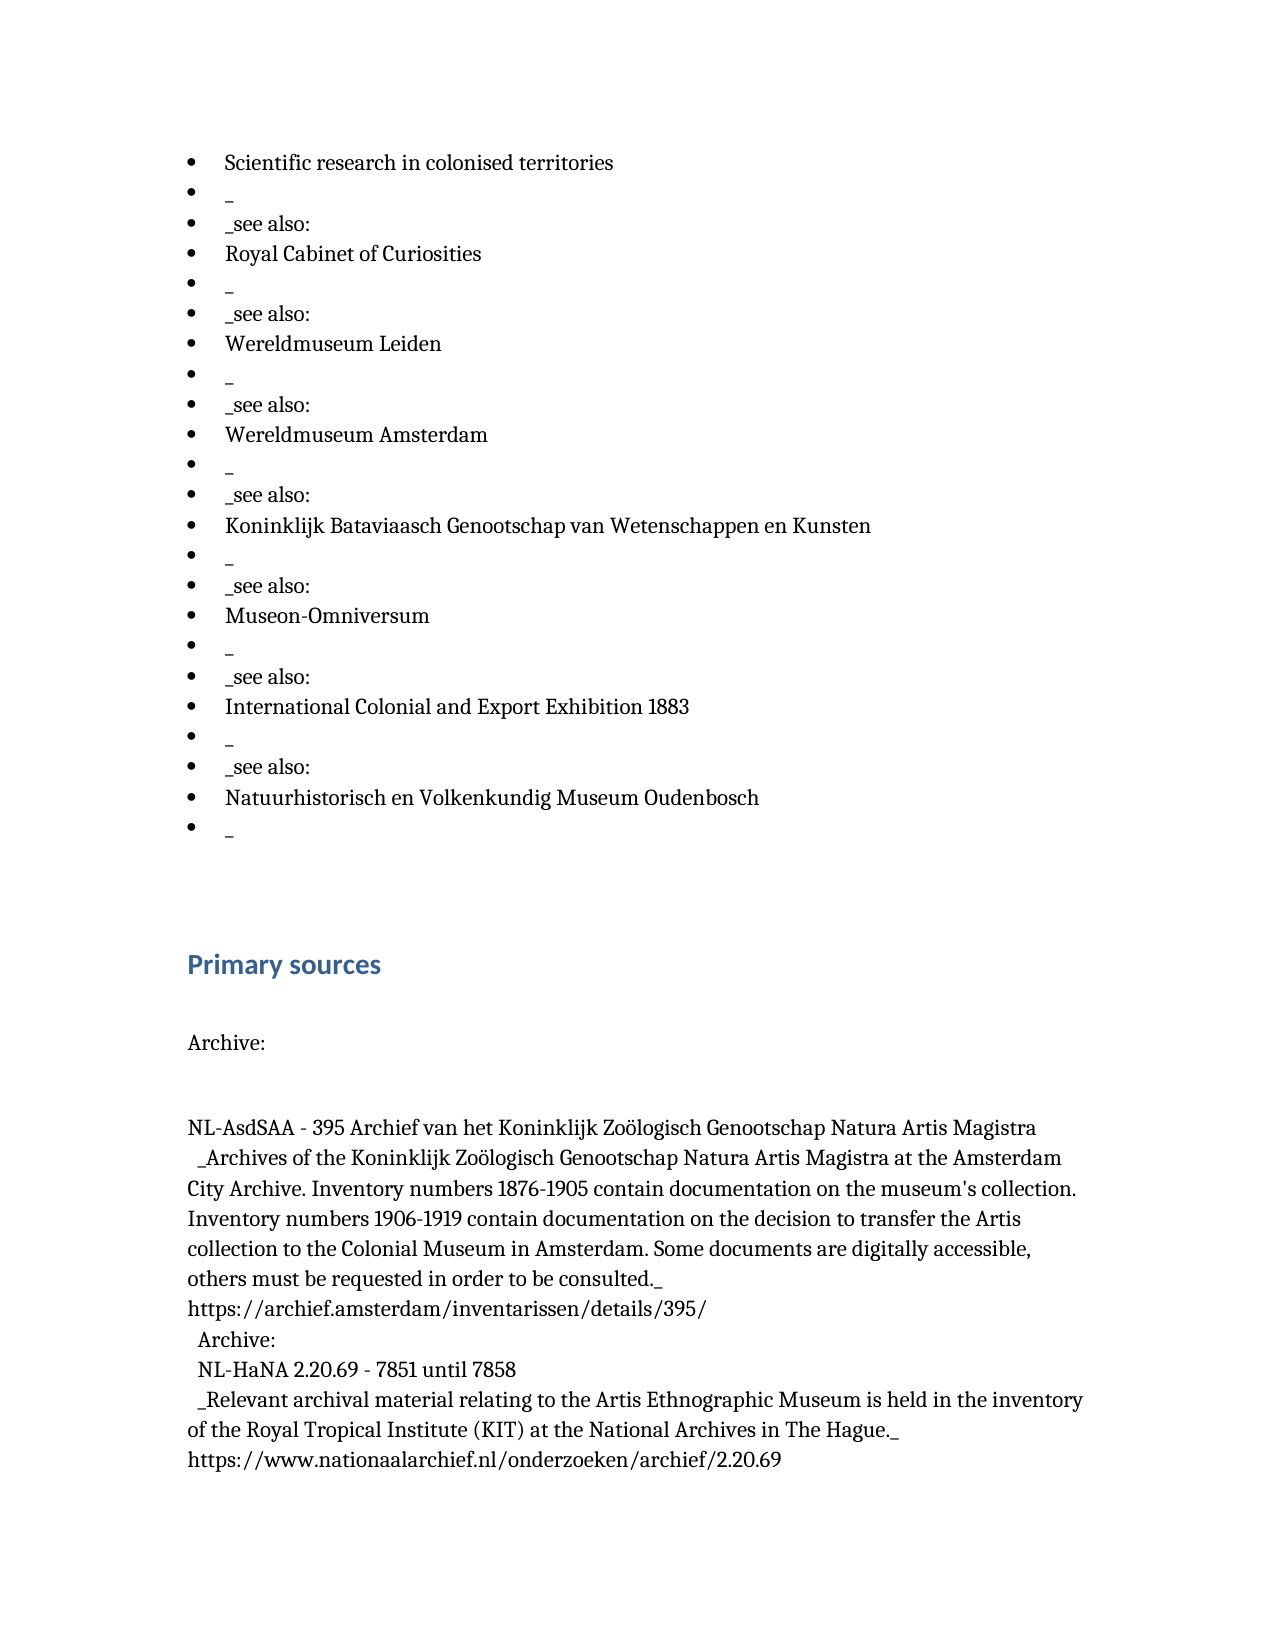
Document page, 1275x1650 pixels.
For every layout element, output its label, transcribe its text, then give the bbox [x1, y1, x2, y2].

list _ [187, 814, 1087, 841]
list _see also: [187, 301, 1087, 327]
list Koninklijk Bataviaasch Genootschap van Wetenschappen en Kunsten [187, 512, 1087, 539]
list Wereldmuseum Amsterdam [187, 422, 1087, 448]
list _see also: [187, 663, 1087, 690]
list _ [187, 724, 1087, 750]
list _ [187, 180, 1087, 207]
list International Colonial and Export Exhibition 1883 [187, 694, 1087, 720]
list _ [187, 543, 1087, 569]
list Natuurhistorisch en Volkenkundig Museum Oudenbosch [187, 784, 1087, 811]
list _see also: [187, 482, 1087, 509]
list _ [187, 633, 1087, 660]
list Wereldmuseum Leiden [187, 331, 1087, 358]
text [187, 1115, 1087, 1473]
list Museon-Omniversum [187, 603, 1087, 629]
list _ [187, 271, 1087, 297]
list Royal Cabinet of Curiosities [187, 241, 1087, 267]
list Scientific research in colonised territories [187, 150, 1087, 176]
list _ [187, 452, 1087, 478]
list _see also: [187, 210, 1087, 237]
list _see also: [187, 392, 1087, 418]
list _ [187, 361, 1087, 388]
text Archive: [187, 1029, 1087, 1056]
list _see also: [187, 573, 1087, 599]
list _see also: [187, 754, 1087, 781]
subtitle Primary sources [187, 946, 1087, 981]
